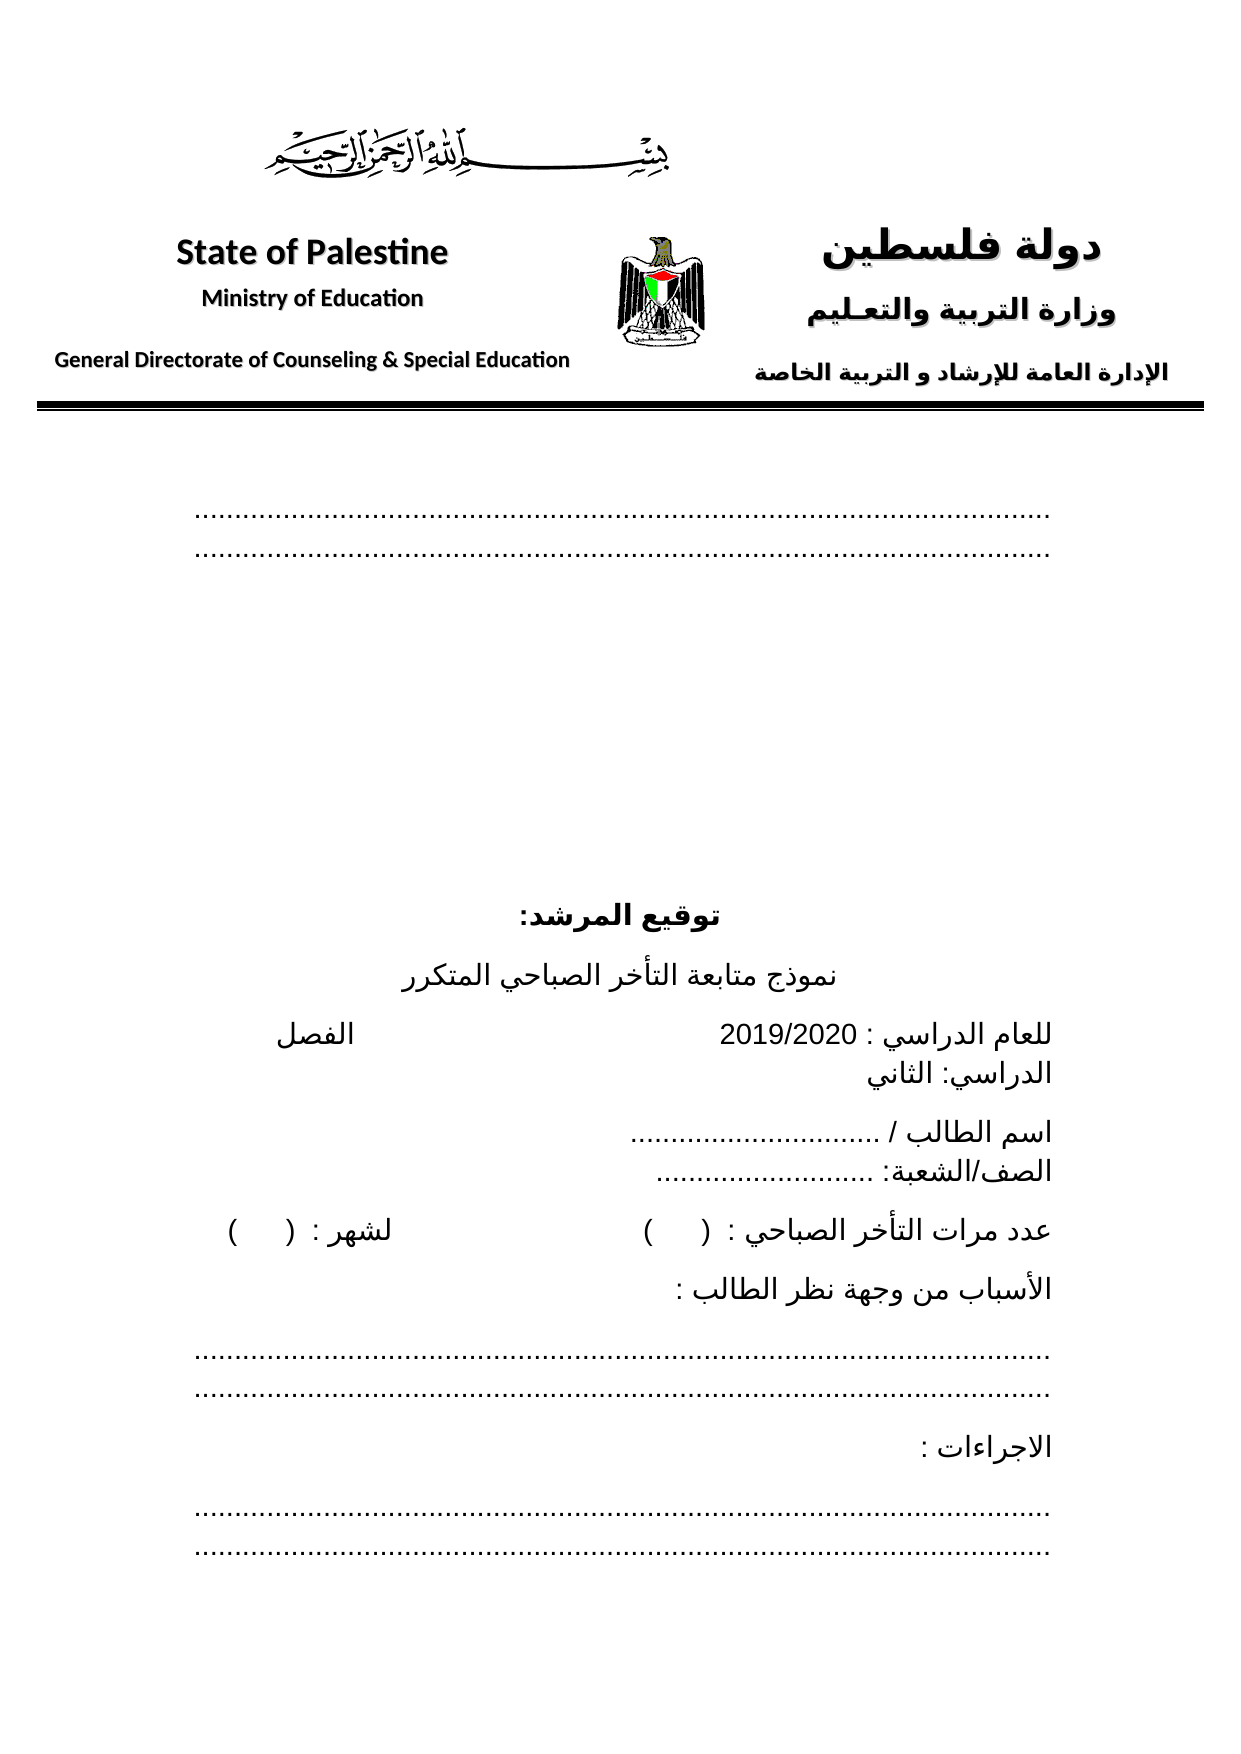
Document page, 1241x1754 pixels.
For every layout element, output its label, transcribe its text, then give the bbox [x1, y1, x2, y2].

text الاجراءات : [187, 1429, 1053, 1463]
text عدد مرات التأخر الصباحي : ( ) لشهر : ( ) [187, 1213, 1053, 1246]
text نموذج متابعة التأخر الصباحي المتكرر [187, 958, 1053, 991]
text اسم الطالب / ............................... الصف/الشعبة: ........................... [187, 1115, 1053, 1187]
picture [612, 237, 707, 350]
text الأسباب من وجهة نظر الطالب : [187, 1272, 1053, 1306]
text توقيع المرشد: [187, 898, 1053, 932]
text للعام الدراسي : 2019/2020 الفصل الدراسي: الثاني [187, 1017, 1053, 1089]
